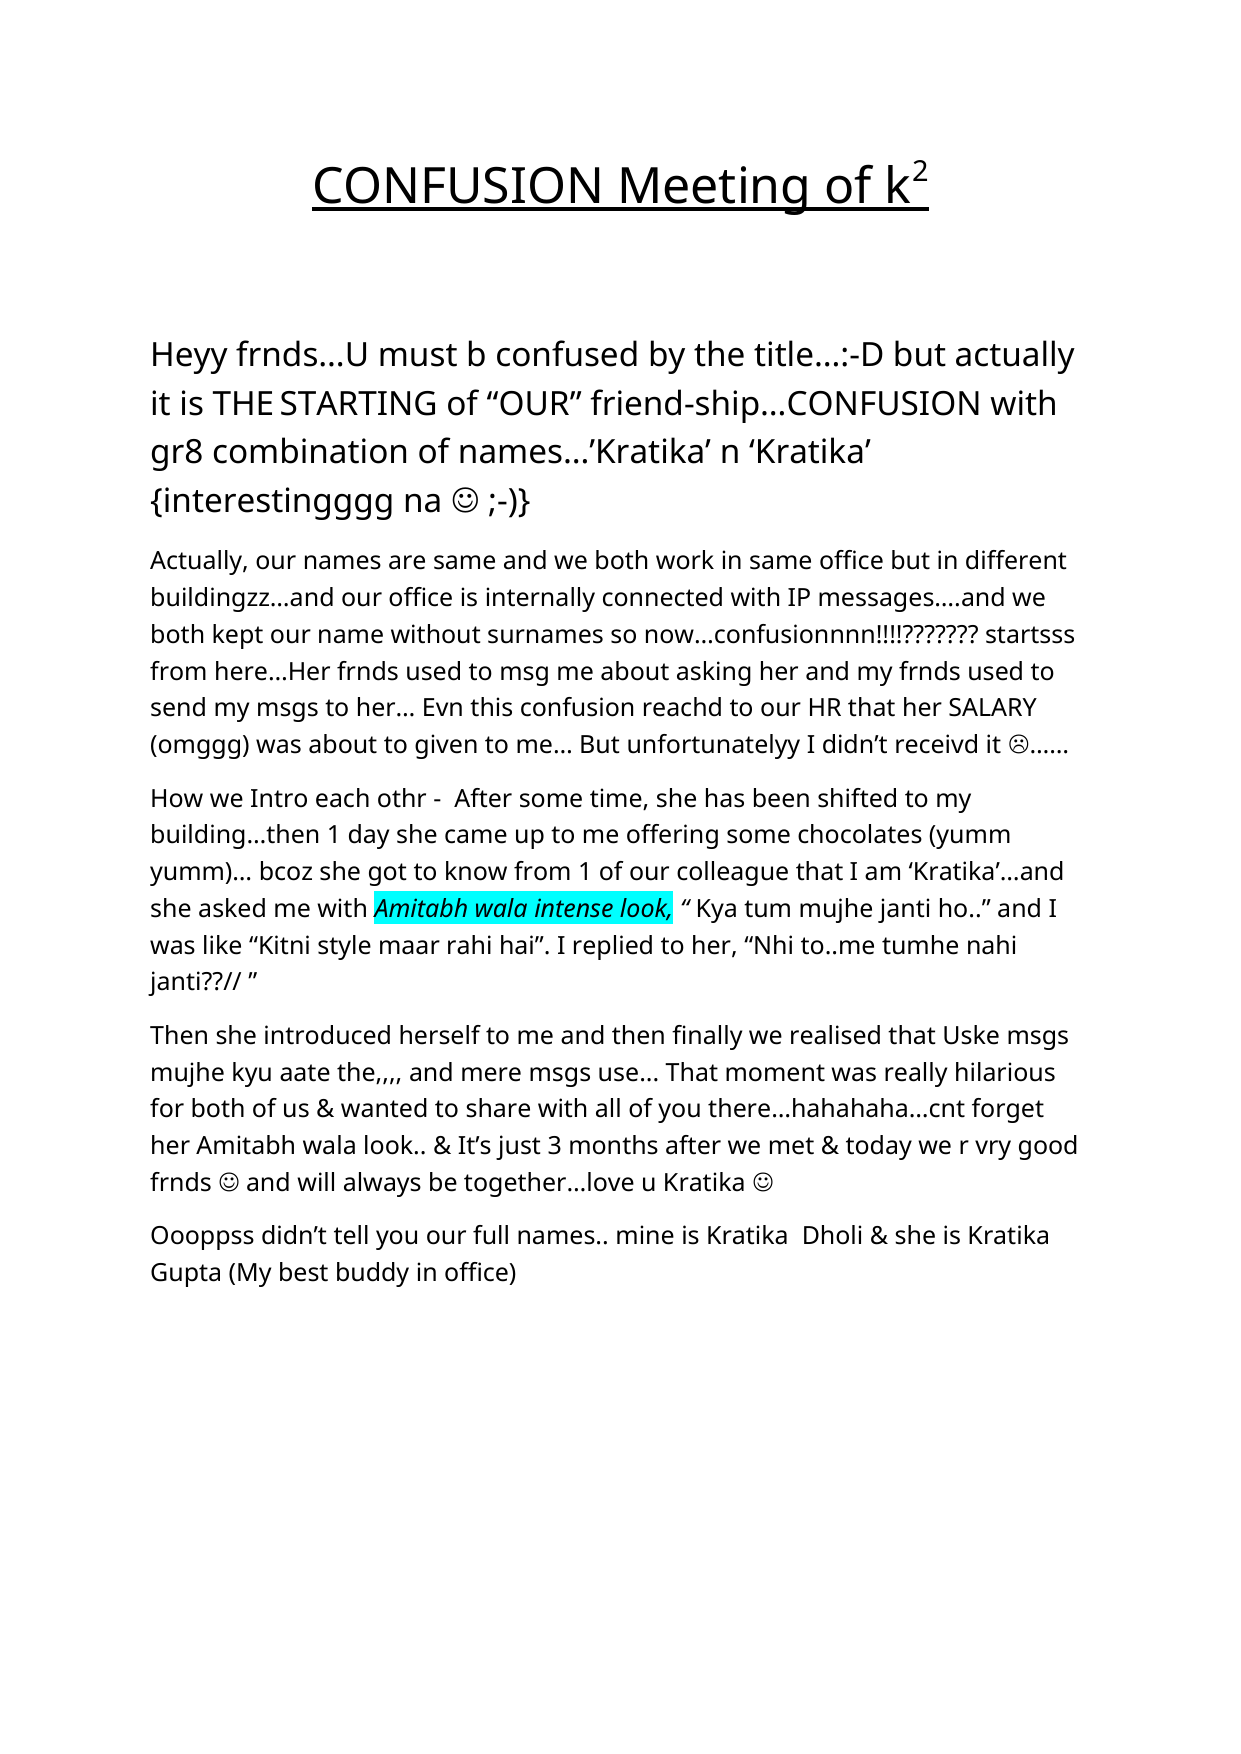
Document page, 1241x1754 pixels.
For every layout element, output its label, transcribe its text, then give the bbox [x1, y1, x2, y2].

text Heyy frnds…U must b confused by the title…:-D but actually it is THE STARTING of “OUR” friend-ship…CONFUSION with gr8 combination of names…’Kratika’ n ‘Kratika’ {interestingggg na ;-)} [150, 330, 1090, 523]
text Actually, our names are same and we both work in same office but in different buildingzz…and our office is internally connected with IP messages….and we both kept our name without surnames so now…confusionnnn!!!!??????? startsss from here…Her frnds used to msg me about asking her and my frnds used to send my msgs to her… Evn this confusion reachd to our HR that her SALARY (omggg) was about to given to me… But unfortunatelyy I didn’t receivd it …… [150, 543, 1090, 761]
text Oooppss didn’t tell you our full names.. mine is Kratika Dholi & she is Kratika Gupta (My best buddy in office) [150, 1218, 1090, 1289]
text How we Intro each othr - After some time, she has been shifted to my building…then 1 day she came up to me offering some chocolates (yumm yumm)… bcoz she got to know from 1 of our colleague that I am ‘Kratika’…and she asked me with Amitabh wala intense look, “ Kya tum mujhe janti ho..” and I was like “Kitni style maar rahi hai”. I replied to her, “Nhi to..me tumhe nahi janti??// ” [150, 780, 1090, 998]
text Then she introduced herself to me and then finally we realised that Uske msgs mujhe kyu aate the,,,, and mere msgs use... That moment was really hilarious for both of us & wanted to share with all of you there…hahahaha…cnt forget her Amitabh wala look.. & It’s just 3 months after we met & today we r vry good frnds and will always be together…love u Kratika [150, 1017, 1090, 1199]
text CONFUSION Meeting of k2 [150, 150, 1090, 218]
